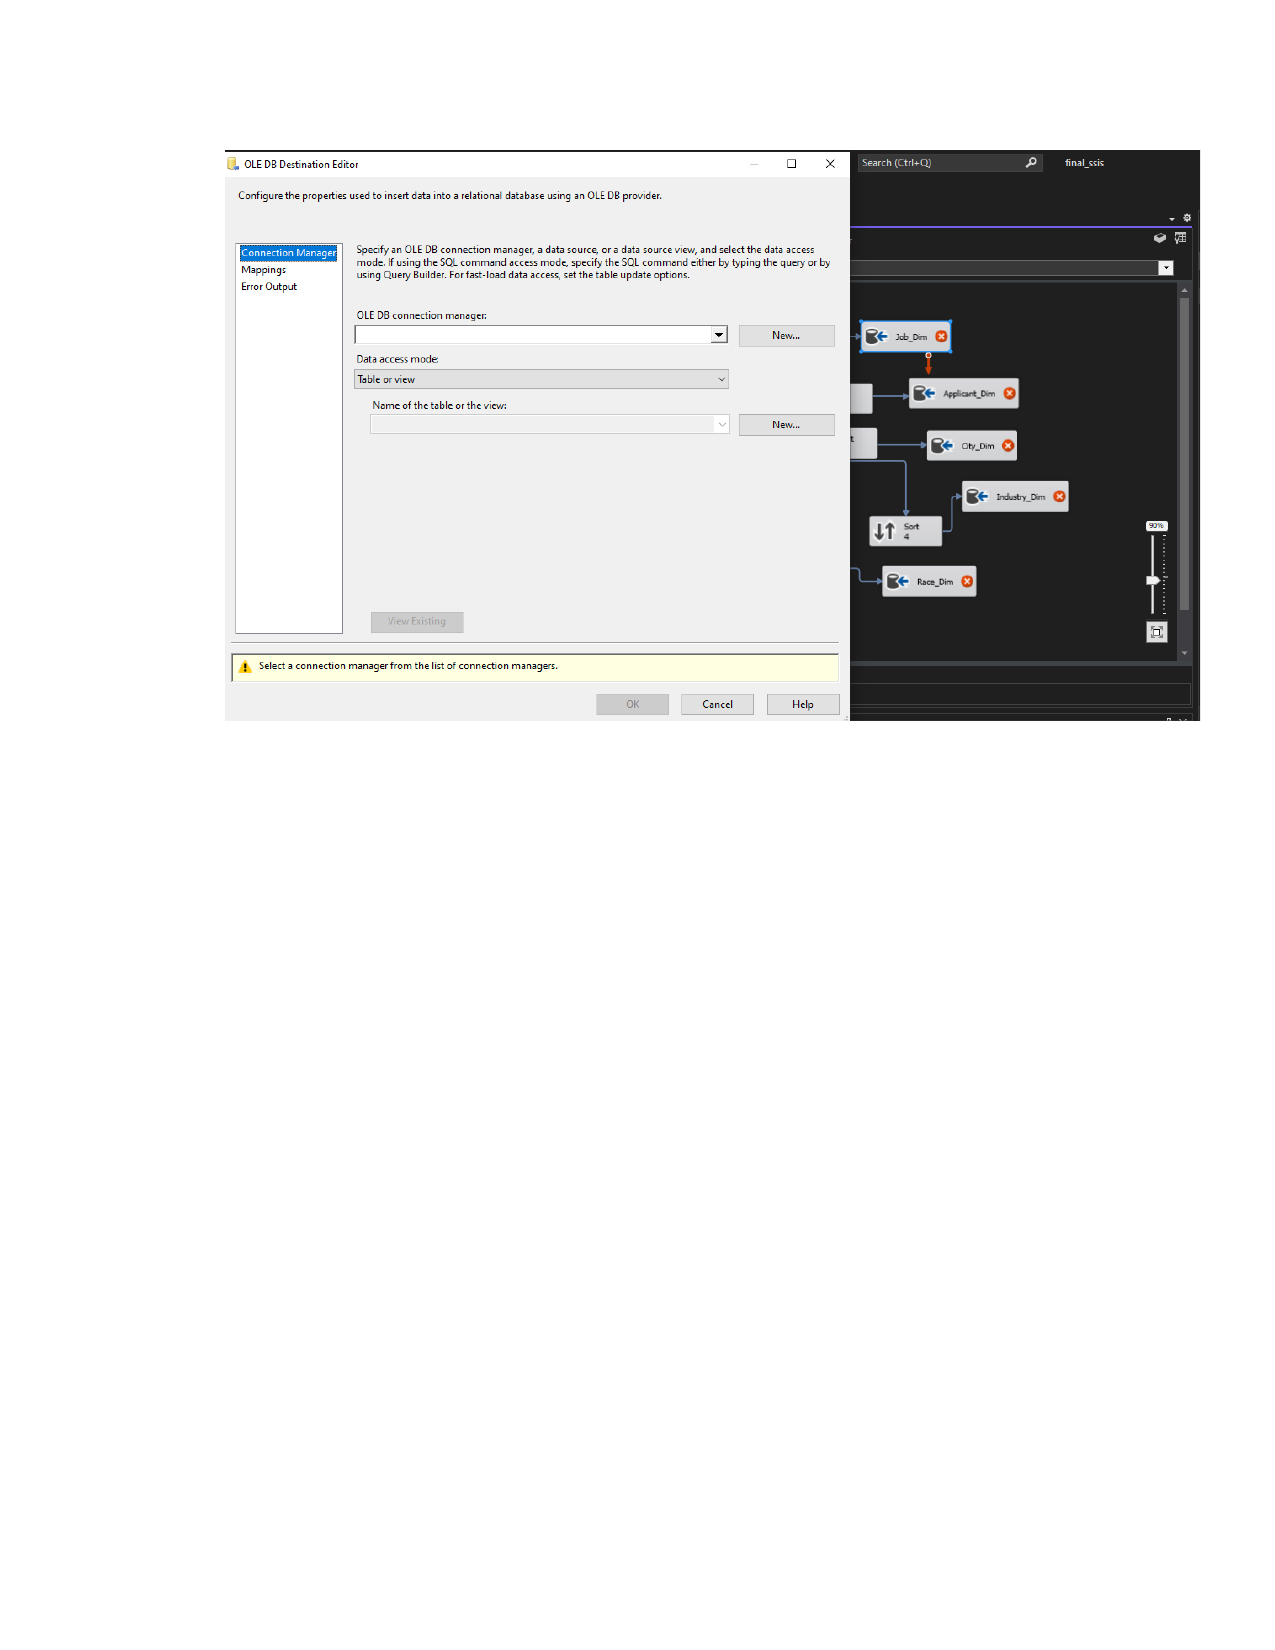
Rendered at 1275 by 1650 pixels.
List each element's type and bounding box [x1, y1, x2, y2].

picture [225, 150, 1200, 721]
